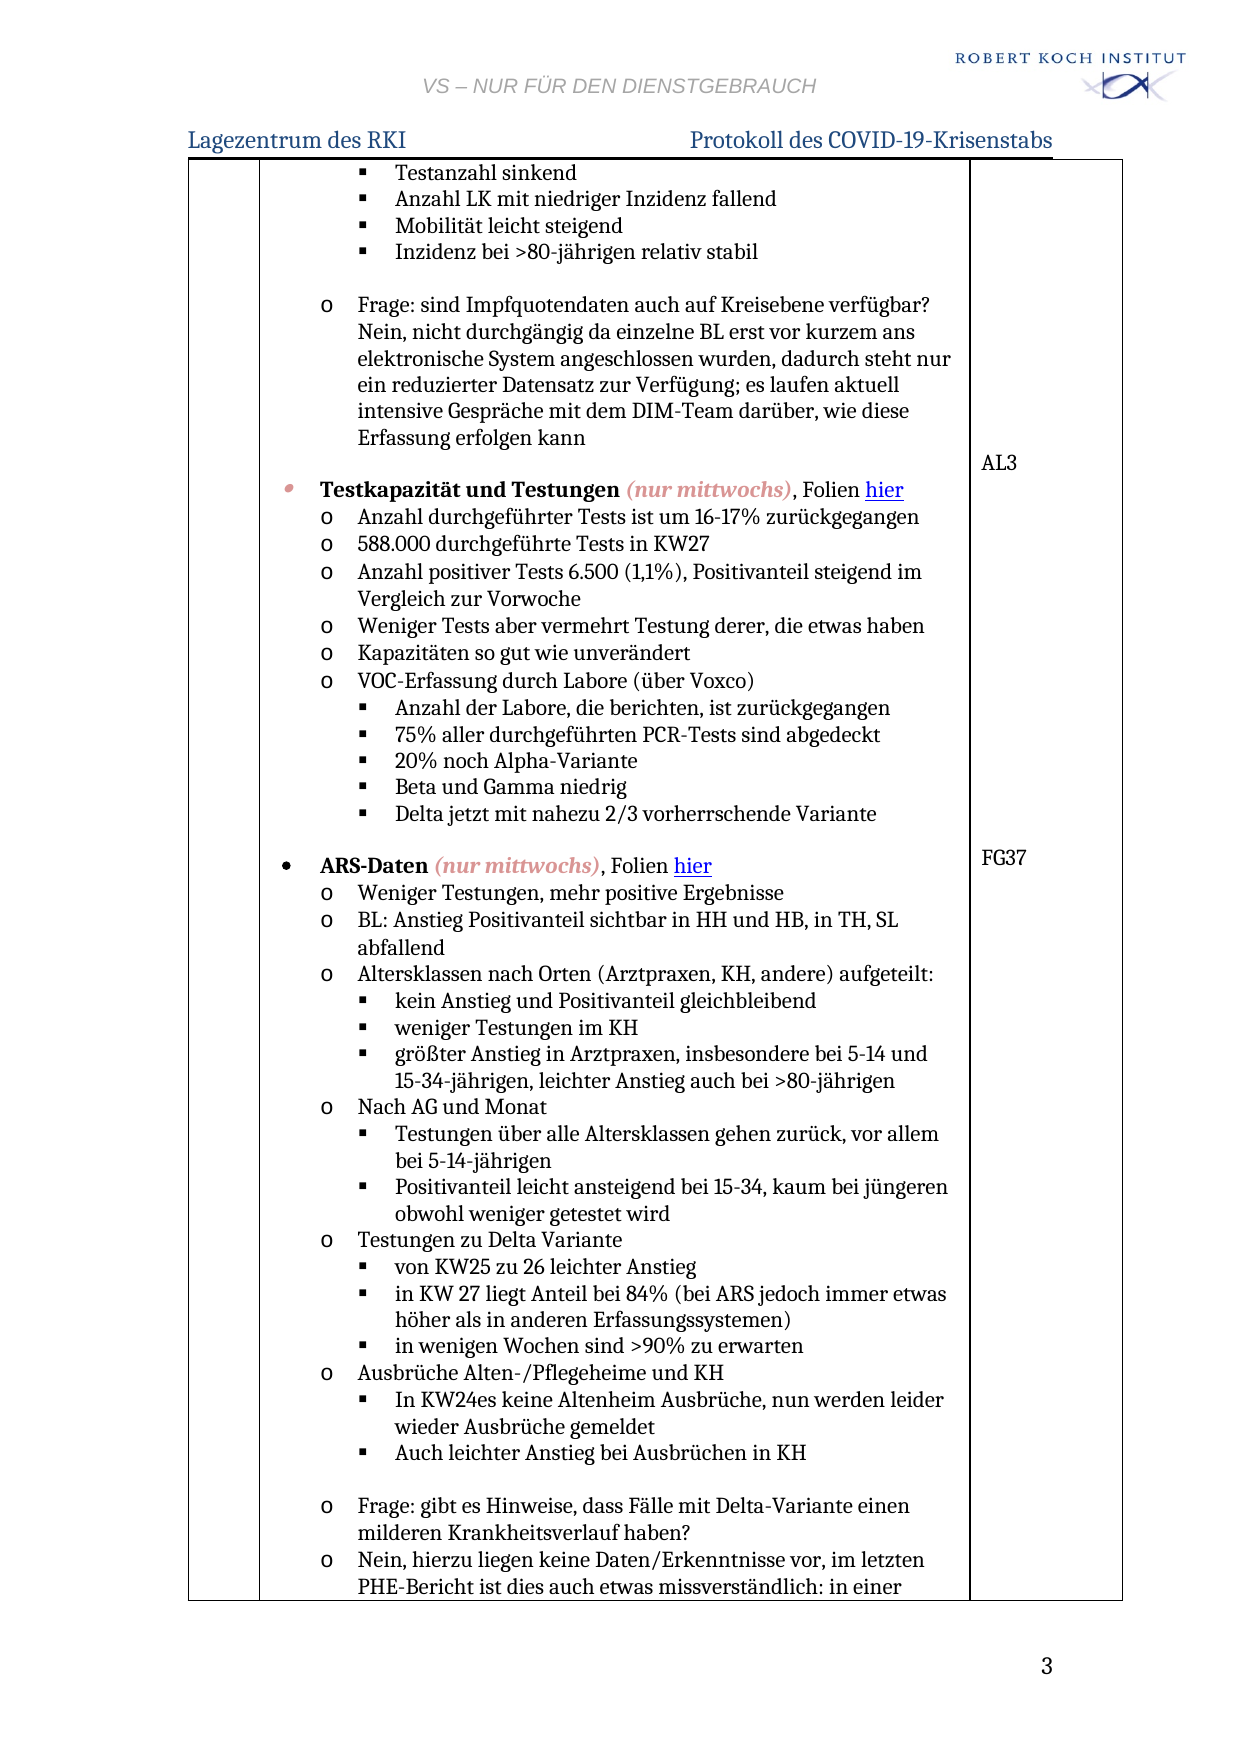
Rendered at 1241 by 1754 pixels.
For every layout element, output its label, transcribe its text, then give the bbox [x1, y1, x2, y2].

picture [947, 28, 1207, 105]
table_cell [971, 160, 1122, 1600]
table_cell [260, 160, 969, 1600]
table_cell 1 [189, 160, 259, 1600]
